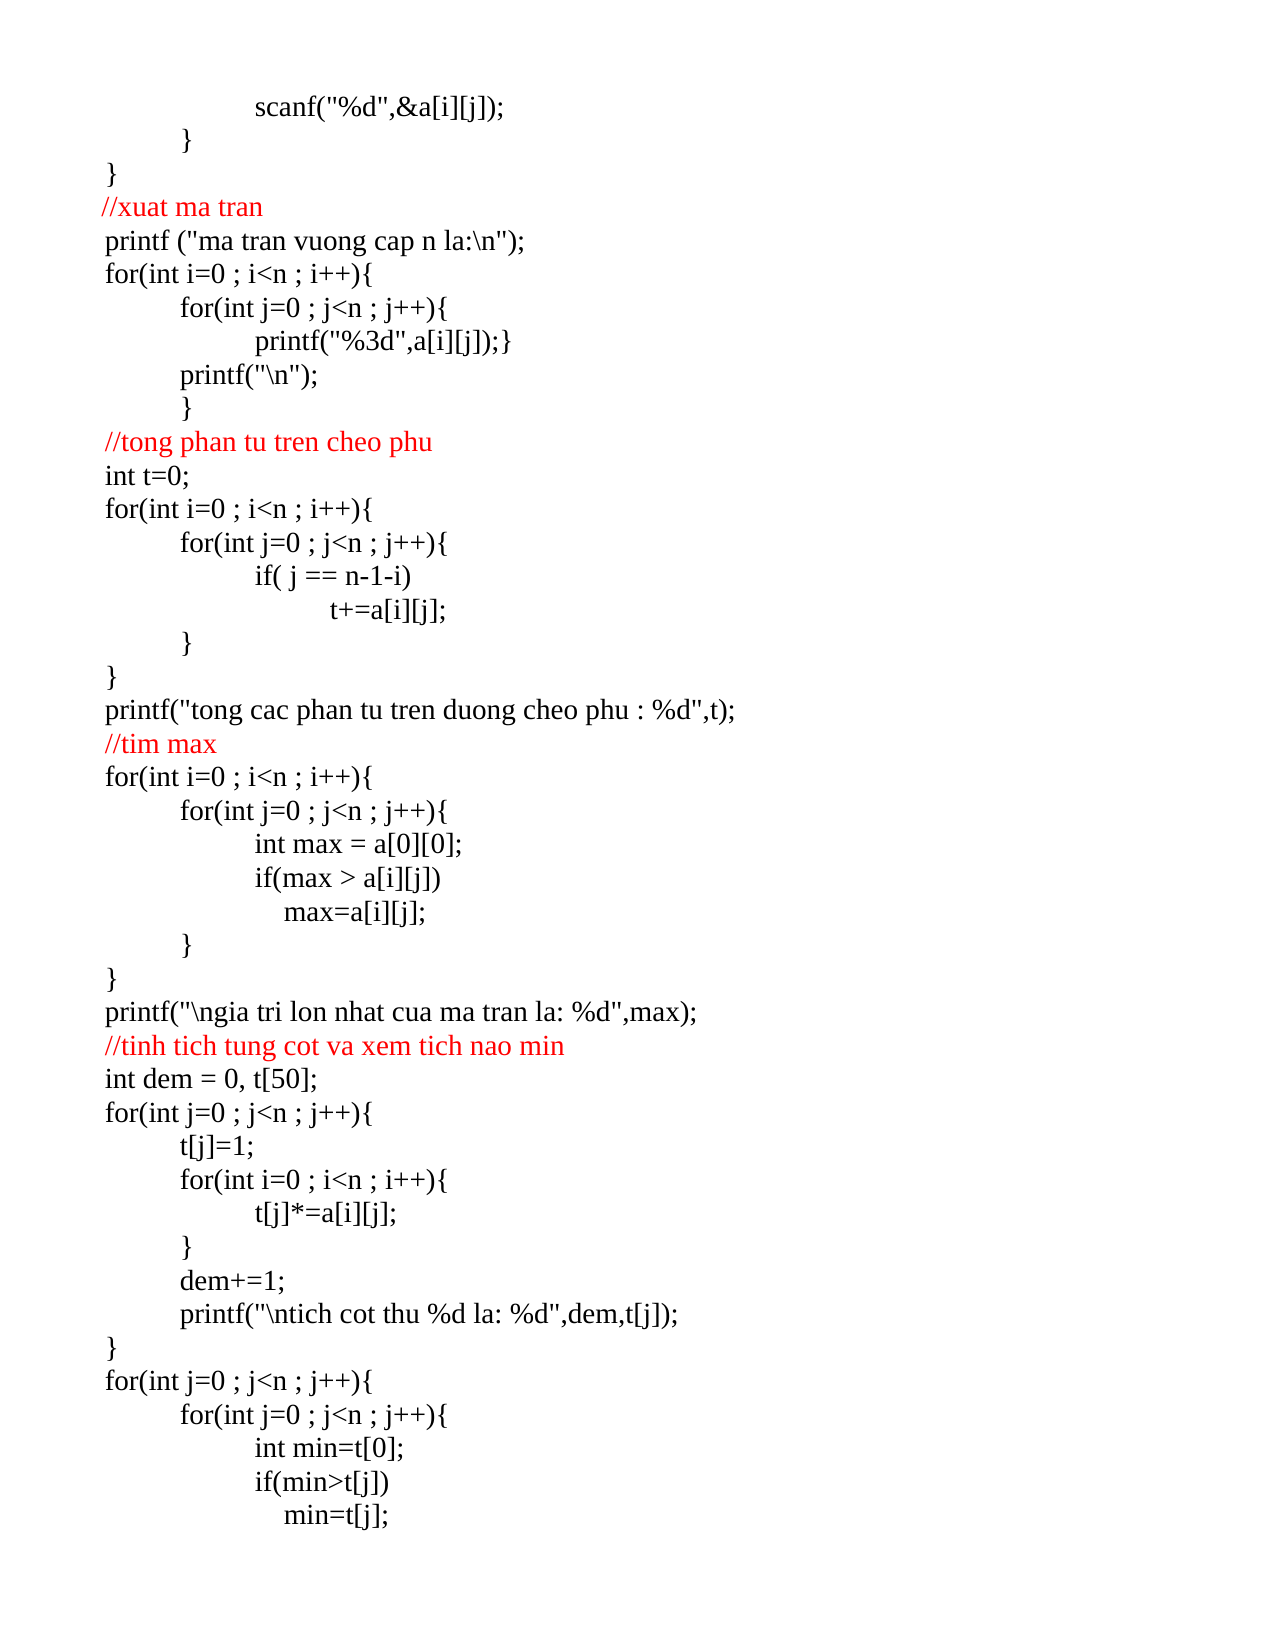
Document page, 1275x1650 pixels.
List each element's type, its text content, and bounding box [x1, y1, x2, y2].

text if( j == n-1-i) [57, 558, 1245, 592]
text t[j]*=a[i][j]; [57, 1196, 1245, 1229]
text for(int j=0 ; j<n ; j++){ [57, 1095, 1245, 1128]
text } [57, 156, 1245, 189]
text printf("tong cac phan tu tren duong cheo phu : %d",t); [57, 692, 1245, 726]
text for(int i=0 ; i<n ; i++){ [57, 1162, 1245, 1196]
text for(int i=0 ; i<n ; i++){ [57, 491, 1245, 525]
text if(max > a[i][j]) [57, 860, 1245, 894]
text //tong phan tu tren cheo phu [57, 424, 1245, 458]
text for(int j=0 ; j<n ; j++){ [57, 793, 1245, 827]
text printf("\n"); [57, 357, 1245, 391]
text } [57, 961, 1245, 994]
text int dem = 0, t[50]; [57, 1061, 1245, 1095]
text int max = a[0][0]; [57, 827, 1245, 860]
text } [57, 122, 1245, 156]
text //tim max [57, 726, 1245, 759]
text //xuat ma tran [57, 189, 1245, 223]
text } [57, 625, 1245, 659]
text max=a[i][j]; [57, 894, 1245, 927]
text int min=t[0]; [57, 1430, 1245, 1464]
text scanf("%d",&a[i][j]); [57, 89, 1245, 122]
text } [57, 391, 1245, 424]
text for(int i=0 ; i<n ; i++){ [57, 759, 1245, 793]
text dem+=1; [57, 1263, 1245, 1296]
text int t=0; [57, 458, 1245, 491]
text printf("%3d",a[i][j]);} [57, 323, 1245, 357]
text printf("\ntich cot thu %d la: %d",dem,t[j]); [57, 1296, 1245, 1330]
text } [57, 1229, 1245, 1263]
text } [57, 659, 1245, 692]
text for(int j=0 ; j<n ; j++){ [57, 290, 1245, 323]
text for(int j=0 ; j<n ; j++){ [57, 1397, 1245, 1430]
text //tinh tich tung cot va xem tich nao min [57, 1028, 1245, 1061]
text t[j]=1; [57, 1128, 1245, 1162]
text t+=a[i][j]; [57, 592, 1245, 625]
text for(int j=0 ; j<n ; j++){ [57, 1363, 1245, 1397]
text printf("\ngia tri lon nhat cua ma tran la: %d",max); [57, 994, 1245, 1028]
text } [57, 927, 1245, 961]
text printf ("ma tran vuong cap n la:\n"); [57, 223, 1245, 256]
text for(int i=0 ; i<n ; i++){ [57, 256, 1245, 290]
text for(int j=0 ; j<n ; j++){ [57, 525, 1245, 558]
text } [57, 1330, 1245, 1363]
text if(min>t[j]) [57, 1464, 1245, 1497]
text min=t[j]; [57, 1497, 1245, 1531]
